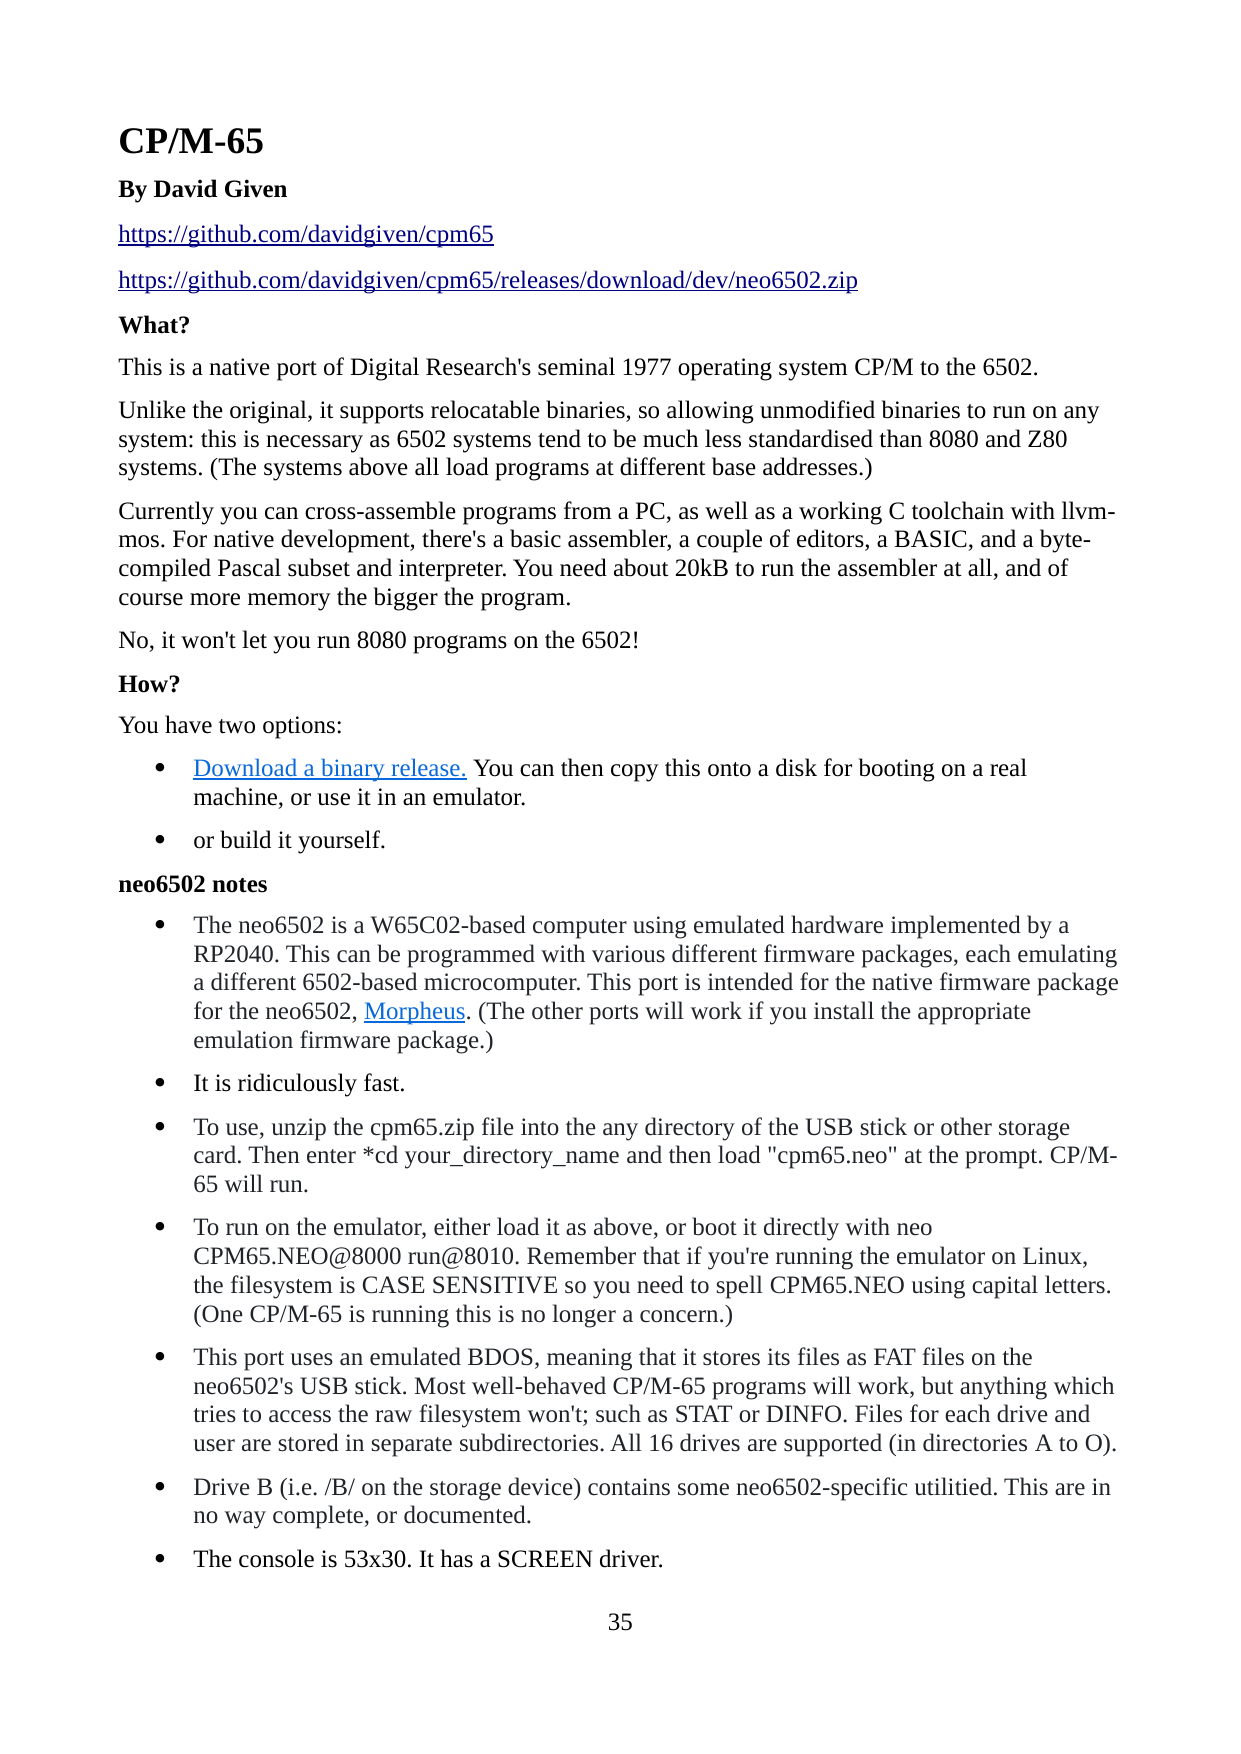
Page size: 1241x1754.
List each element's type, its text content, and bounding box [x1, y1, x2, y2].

text https://github.com/davidgiven/cpm65/releases/download/dev/neo6502.zip [118, 265, 1122, 293]
list It is ridiculously fast. [156, 1068, 1122, 1097]
text By David Given [118, 174, 1122, 202]
list Drive B (i.e. /B/ on the storage device) contains some neo6502-specific utilitied. This are in no way complete, or documented. [156, 1472, 1122, 1529]
text This is a native port of Digital Research's seminal 1977 operating system CP/M to the 6502. [118, 352, 1122, 380]
list Download a binary release. You can then copy this onto a disk for booting on a real machine, or use it in an emulator. [156, 753, 1122, 811]
subtitle How? [118, 669, 1122, 697]
text No, it won't let you run 8080 programs on the 6502! [118, 625, 1122, 654]
text You have two options: [118, 710, 1122, 739]
list The console is 53x30. It has a SCREEN driver. [156, 1544, 1122, 1572]
text https://github.com/davidgiven/cpm65 [118, 219, 1122, 248]
subtitle neo6502 notes [118, 869, 1122, 897]
subtitle CP/M-65 [118, 118, 1122, 161]
text Currently you can cross-assemble programs from a PC, as well as a working C toolchain with llvm-mos. For native development, there's a basic assembler, a couple of editors, a BASIC, and a byte-compiled Pascal subset and interpreter. You need about 20kB to run the assembler at all, and of course more memory the bigger the program. [118, 496, 1122, 611]
list or build it yourself. [156, 825, 1122, 854]
list To use, unzip the cpm65.zip file into the any directory of the USB stick or other storage card. Then enter *cd your_directory_name and then load "cpm65.neo" at the prompt. CP/M-65 will run. [156, 1112, 1122, 1198]
subtitle What? [118, 310, 1122, 339]
text Unlike the original, it supports relocatable binaries, so allowing unmodified binaries to run on any system: this is necessary as 6502 systems tend to be much less standardised than 8080 and Z80 systems. (The systems above all load programs at different base addresses.) [118, 395, 1122, 481]
list The neo6502 is a W65C02-based computer using emulated hardware implemented by a RP2040. This can be programmed with various different firmware packages, each emulating a different 6502-based microcomputer. This port is intended for the native firmware package for the neo6502, Morpheus. (The other ports will work if you install the appropriate emulation firmware package.) [156, 910, 1122, 1054]
list To run on the emulator, either load it as above, or boot it directly with neo CPM65.NEO@8000 run@8010. Remember that if you're running the emulator on Linux, the filesystem is CASE SENSITIVE so you need to spell CPM65.NEO using capital letters. (One CP/M-65 is running this is no longer a concern.) [156, 1212, 1122, 1327]
list This port uses an emulated BDOS, meaning that it stores its files as FAT files on the neo6502's USB stick. Most well-behaved CP/M-65 programs will work, but anything which tries to access the raw filesystem won't; such as STAT or DINFO. Files for each drive and user are stored in separate subdirectories. All 16 drives are supported (in directories A to O). [156, 1342, 1122, 1457]
